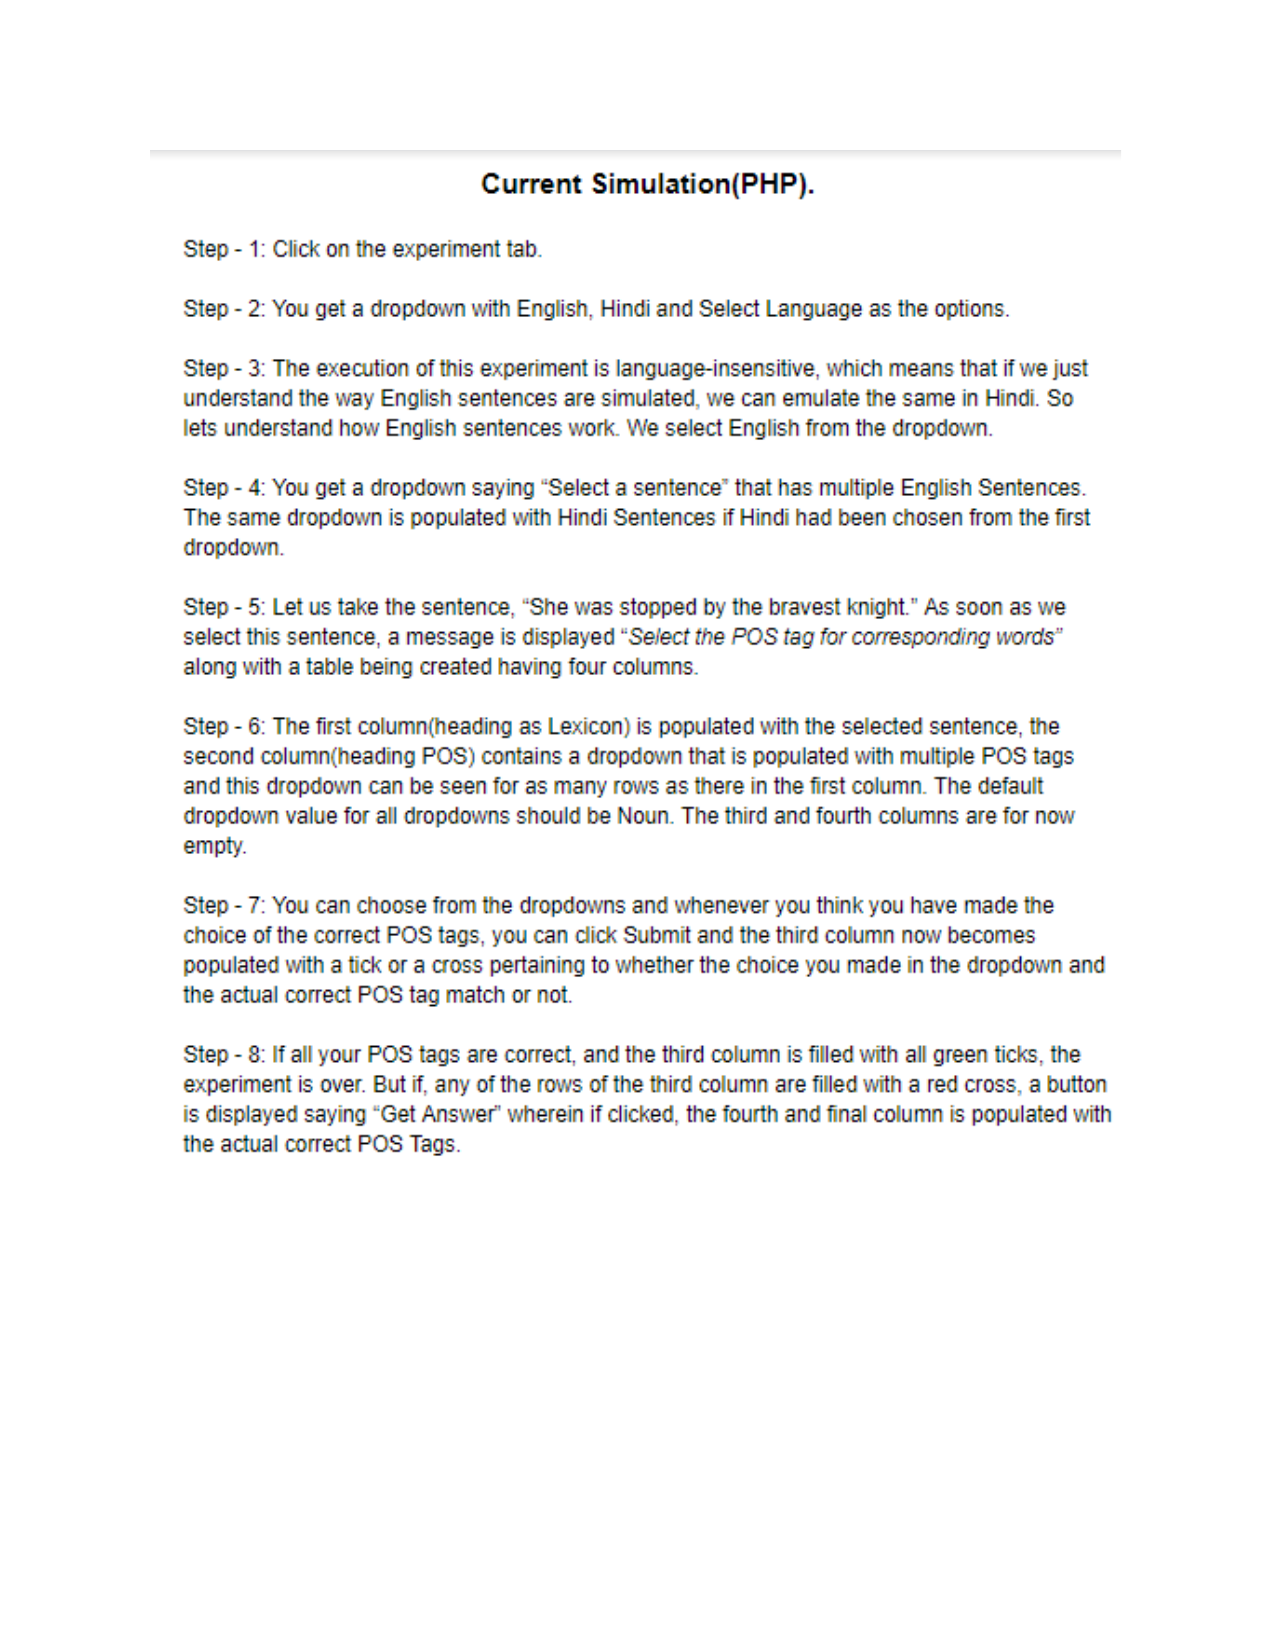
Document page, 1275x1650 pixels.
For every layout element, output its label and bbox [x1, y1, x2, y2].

picture [150, 150, 1122, 1181]
